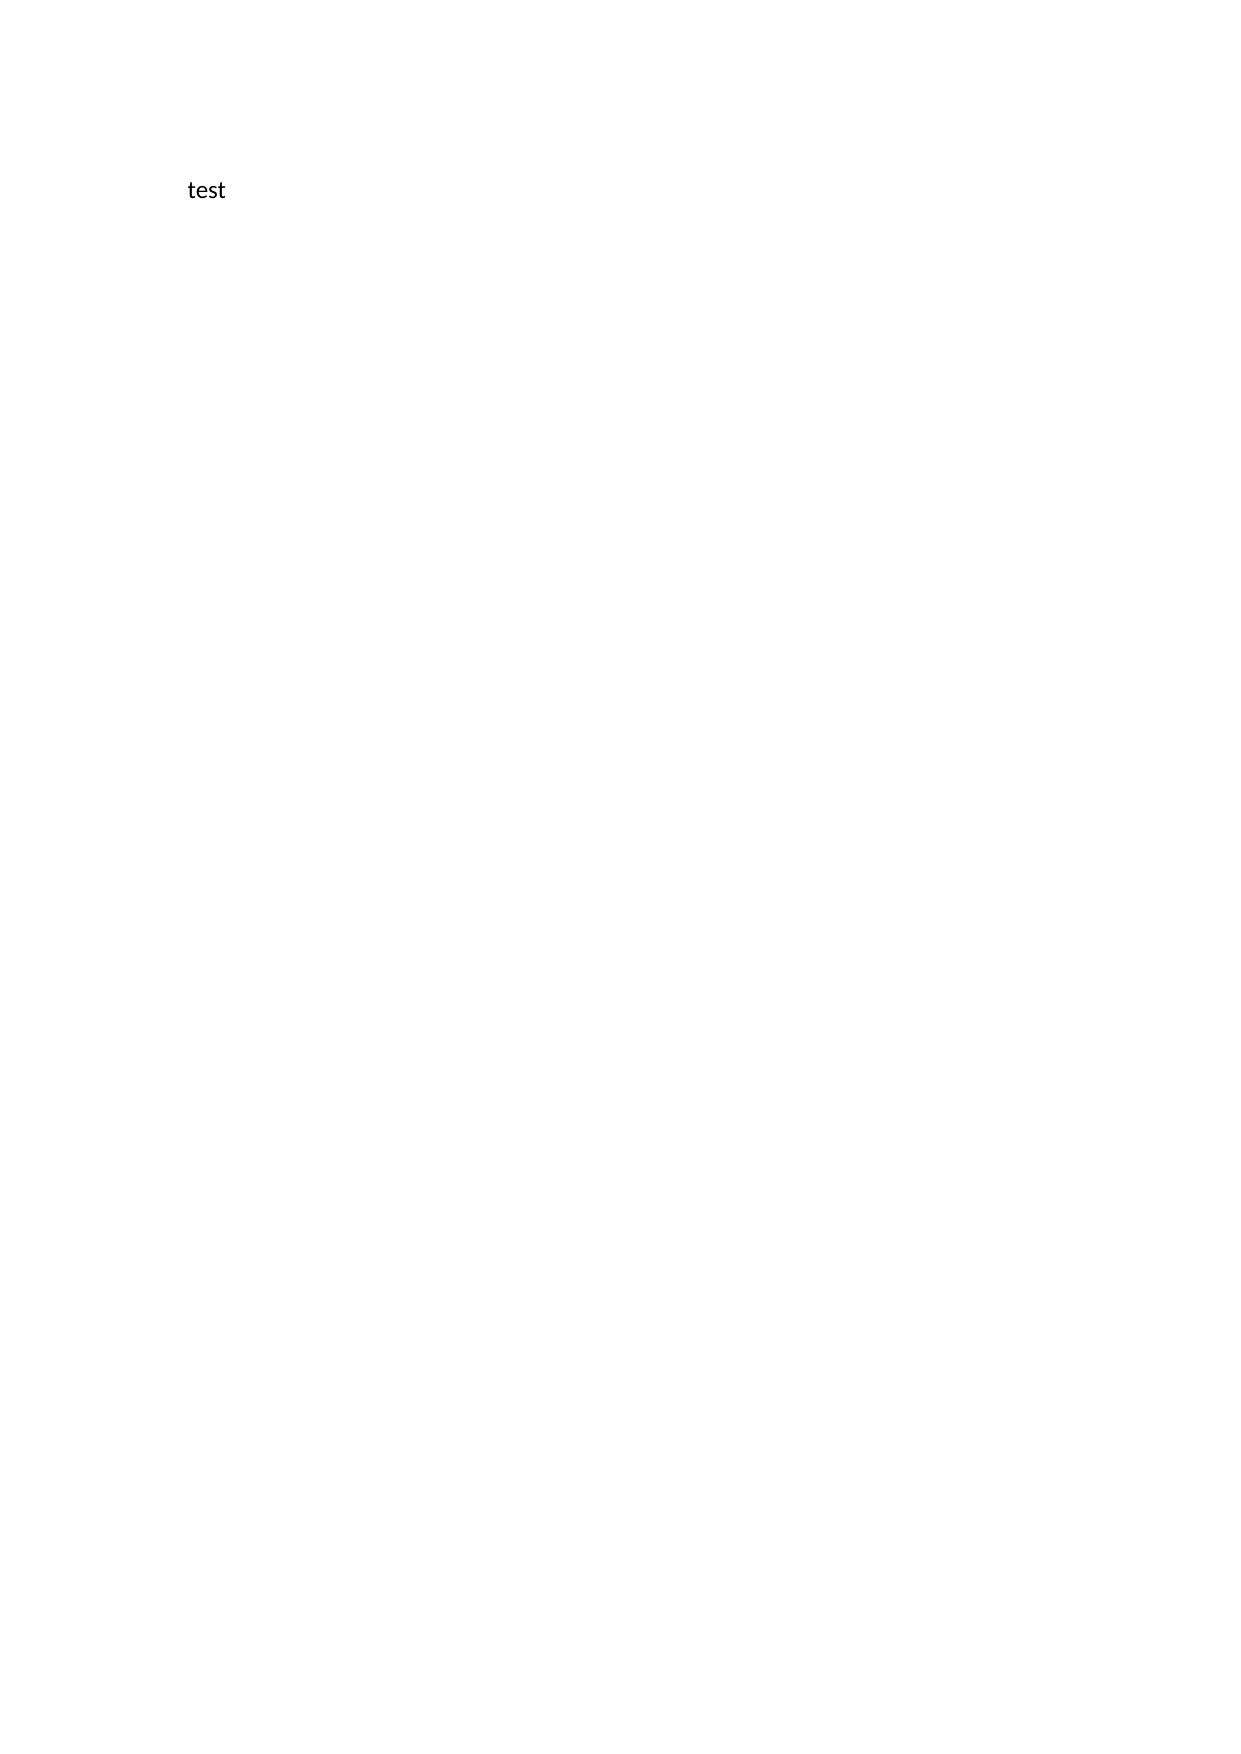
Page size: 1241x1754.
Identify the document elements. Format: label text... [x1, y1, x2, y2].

text test [187, 169, 1053, 210]
